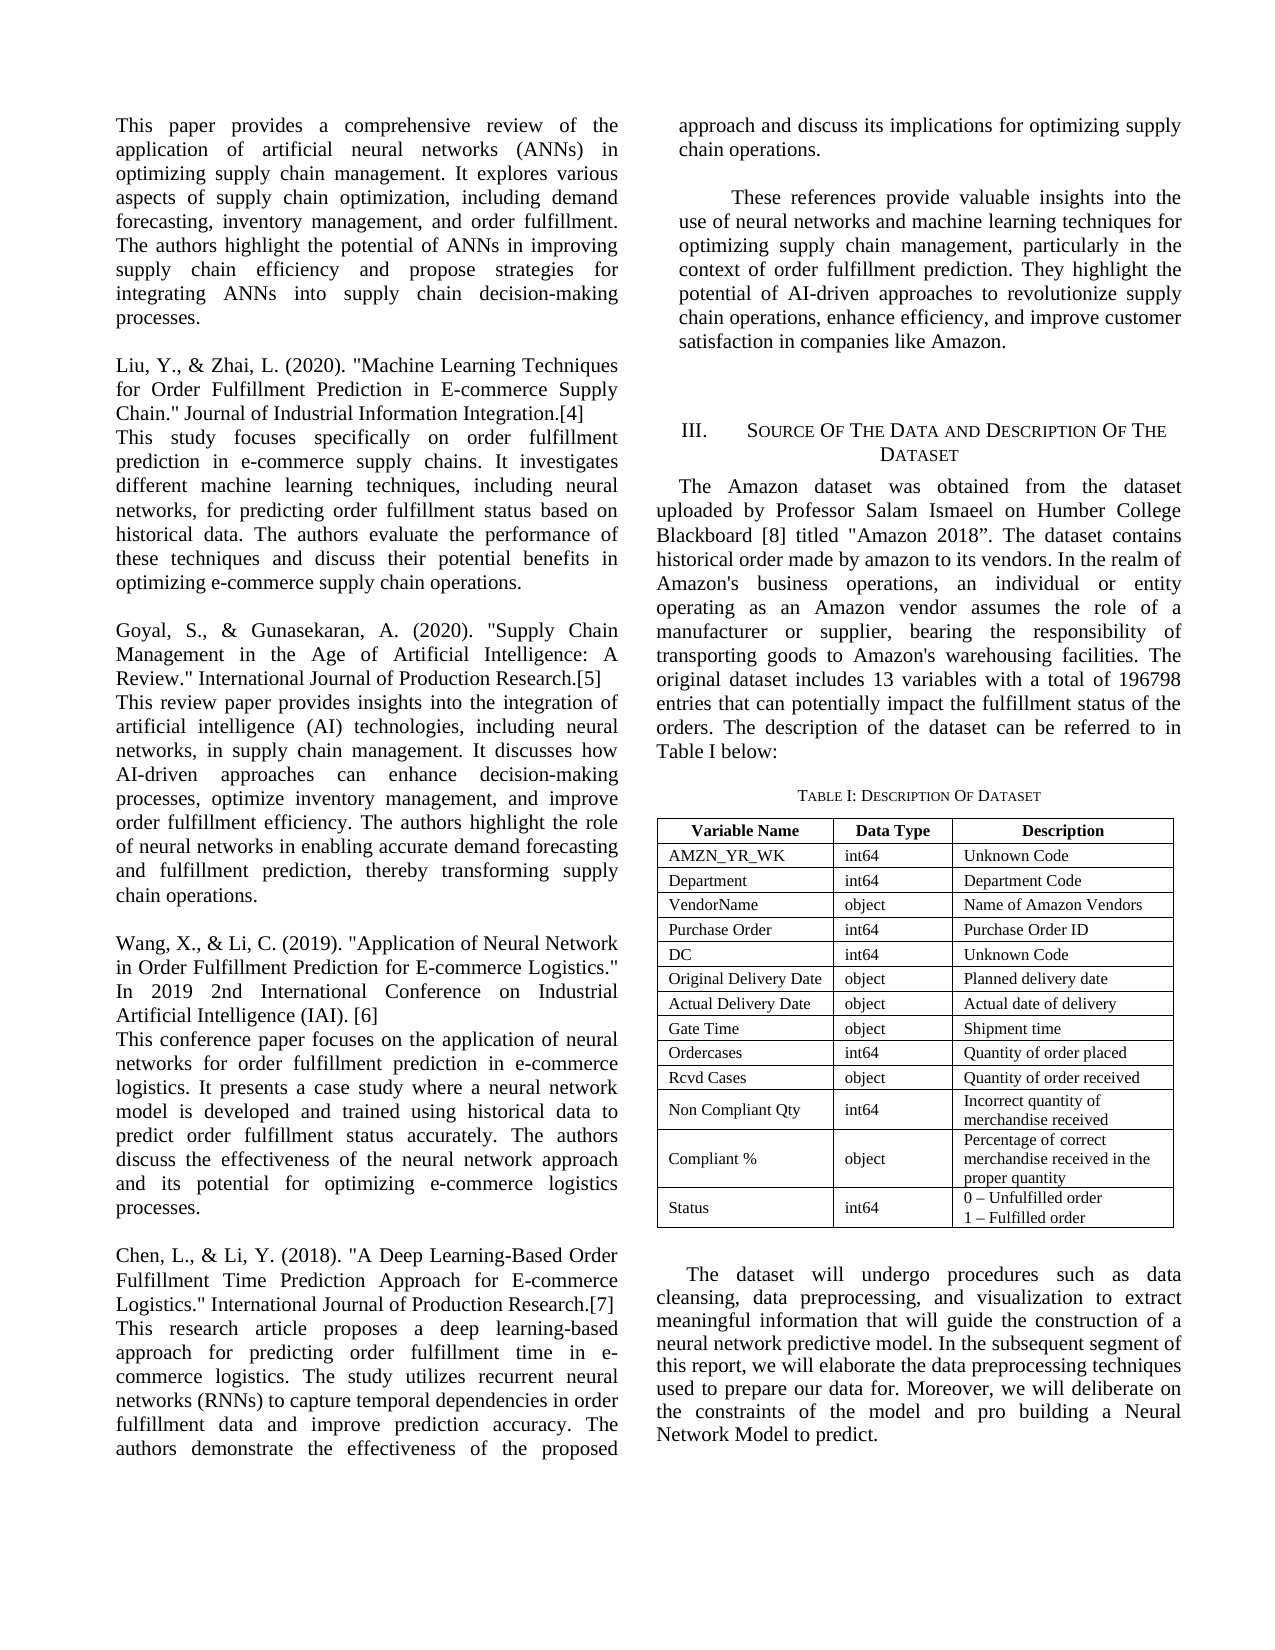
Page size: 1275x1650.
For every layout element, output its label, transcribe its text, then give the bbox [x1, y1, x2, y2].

text The Amazon dataset was obtained from the dataset uploaded by Professor Salam Ismaeel on Humber College Blackboard [8] titled "Amazon 2018”. The dataset contains historical order made by amazon to its vendors. In the realm of Amazon's business operations, an individual or entity operating as an Amazon vendor assumes the role of a manufacturer or supplier, bearing the responsibility of transporting goods to Amazon's warehousing facilities. The original dataset includes 13 variables with a total of 196798 entries that can potentially impact the fulfillment status of the orders. The description of the dataset can be referred to in Table I below: [656, 474, 1182, 763]
table_cell DC [658, 942, 833, 966]
table_cell Purchase Order [658, 918, 833, 941]
table_cell Department Code [953, 868, 1173, 892]
text This conference paper focuses on the application of neural networks for order fulfillment prediction in e-commerce logistics. It presents a case study where a neural network model is developed and trained using historical data to predict order fulfillment status accurately. The authors discuss the effectiveness of the neural network approach and its potential for optimizing e-commerce logistics processes. [116, 1027, 619, 1219]
table_cell object [834, 1066, 952, 1089]
table_cell Status [658, 1188, 833, 1227]
table_cell object [834, 967, 952, 991]
table_cell object [834, 1130, 952, 1187]
text This review paper provides insights into the integration of artificial intelligence (AI) technologies, including neural networks, in supply chain management. It discusses how AI-driven approaches can enhance decision-making processes, optimize inventory management, and improve order fulfillment efficiency. The authors highlight the role of neural networks in enabling accurate demand forecasting and fulfillment prediction, thereby transforming supply chain operations. [116, 690, 619, 907]
table_cell Department [658, 868, 833, 892]
table_cell Actual date of delivery [953, 992, 1173, 1015]
table_cell object [834, 1016, 952, 1040]
text This research article proposes a deep learning-based approach for predicting order fulfillment time in e-commerce logistics. The study utilizes recurrent neural networks (RNNs) to capture temporal dependencies in order fulfillment data and improve prediction accuracy. The authors demonstrate the effectiveness of the proposed approach and discuss its implications for optimizing supply chain operations. [116, 1316, 619, 1460]
table_cell VendorName [658, 893, 833, 917]
table_cell Rcvd Cases [658, 1066, 833, 1089]
table_cell Quantity of order received [953, 1066, 1173, 1089]
table_cell Quantity of order placed [953, 1041, 1173, 1065]
table_cell int64 [834, 1090, 952, 1129]
table_cell AMZN_YR_WK [658, 844, 833, 867]
text Chen, L., & Li, Y. (2018). "A Deep Learning-Based Order Fulfillment Time Prediction Approach for E-commerce Logistics." International Journal of Production Research.[7] [116, 1243, 619, 1316]
table_cell Planned delivery date [953, 967, 1173, 991]
table_header Description [953, 819, 1173, 842]
table_cell int64 [834, 918, 952, 941]
table_cell Purchase Order ID [953, 918, 1173, 941]
table_cell Name of Amazon Vendors [953, 893, 1173, 917]
table_cell Percentage of correct merchandise received in the proper quantity [953, 1130, 1173, 1187]
text The dataset will undergo procedures such as data cleansing, data preprocessing, and visualization to extract meaningful information that will guide the construction of a neural network predictive model. In the subsequent segment of this report, we will elaborate the data preprocessing techniques used to prepare our data for. Moreover, we will deliberate on the constraints of the model and pro building a Neural Network Model to predict. [656, 1263, 1182, 1446]
table_cell Non Compliant Qty [658, 1090, 833, 1129]
table_cell 0 – Unfulfilled order 1 – Fulfilled order [953, 1188, 1173, 1227]
table_cell Compliant % [658, 1130, 833, 1187]
table_cell int64 [834, 868, 952, 892]
table_cell object [834, 893, 952, 917]
table_cell Original Delivery Date [658, 967, 833, 991]
subtitle Source Of The Data and Description Of The Dataset [656, 418, 1182, 466]
text This paper provides a comprehensive review of the application of artificial neural networks (ANNs) in optimizing supply chain management. It explores various aspects of supply chain optimization, including demand forecasting, inventory management, and order fulfillment. The authors highlight the potential of ANNs in improving supply chain efficiency and propose strategies for integrating ANNs into supply chain decision-making processes. [116, 112, 619, 329]
table_cell Incorrect quantity of merchandise received [953, 1090, 1173, 1129]
table_cell Actual Delivery Date [658, 992, 833, 1015]
table_cell Unknown Code [953, 844, 1173, 867]
table_cell int64 [834, 844, 952, 867]
table_cell int64 [834, 1041, 952, 1065]
table_cell int64 [834, 942, 952, 966]
table_cell object [834, 992, 952, 1015]
table_cell int64 [834, 1188, 952, 1227]
table_cell Gate Time [658, 1016, 833, 1040]
table_cell Ordercases [658, 1041, 833, 1065]
text This study focuses specifically on order fulfillment prediction in e-commerce supply chains. It investigates different machine learning techniques, including neural networks, for predicting order fulfillment status based on historical data. The authors evaluate the performance of these techniques and discuss their potential benefits in optimizing e-commerce supply chain operations. [116, 425, 619, 594]
table_cell Shipment time [953, 1016, 1173, 1040]
table_header Data Type [834, 819, 952, 842]
text Goyal, S., & Gunasekaran, A. (2020). "Supply Chain Management in the Age of Artificial Intelligence: A Review." International Journal of Production Research.[5] [116, 618, 619, 690]
text Liu, Y., & Zhai, L. (2020). "Machine Learning Techniques for Order Fulfillment Prediction in E-commerce Supply Chain." Journal of Industrial Information Integration.[4] [116, 353, 619, 425]
text Wang, X., & Li, C. (2019). "Application of Neural Network in Order Fulfillment Prediction for E-commerce Logistics." In 2019 2nd International Conference on Industrial Artificial Intelligence (IAI). [6] [116, 931, 619, 1027]
text This research article proposes a deep learning-based approach for predicting order fulfillment time in e-commerce logistics. The study utilizes recurrent neural networks (RNNs) to capture temporal dependencies in order fulfillment data and improve prediction accuracy. The authors demonstrate the effectiveness of the proposed approach and discuss its implications for optimizing supply chain operations. [679, 112, 1182, 161]
table_cell Unknown Code [953, 942, 1173, 966]
text Table I: Description Of Dataset [656, 788, 1182, 805]
table_header Variable Name [658, 819, 833, 842]
text These references provide valuable insights into the use of neural networks and machine learning techniques for optimizing supply chain management, particularly in the context of order fulfillment prediction. They highlight the potential of AI-driven approaches to revolutionize supply chain operations, enhance efficiency, and improve customer satisfaction in companies like Amazon. [679, 185, 1182, 353]
